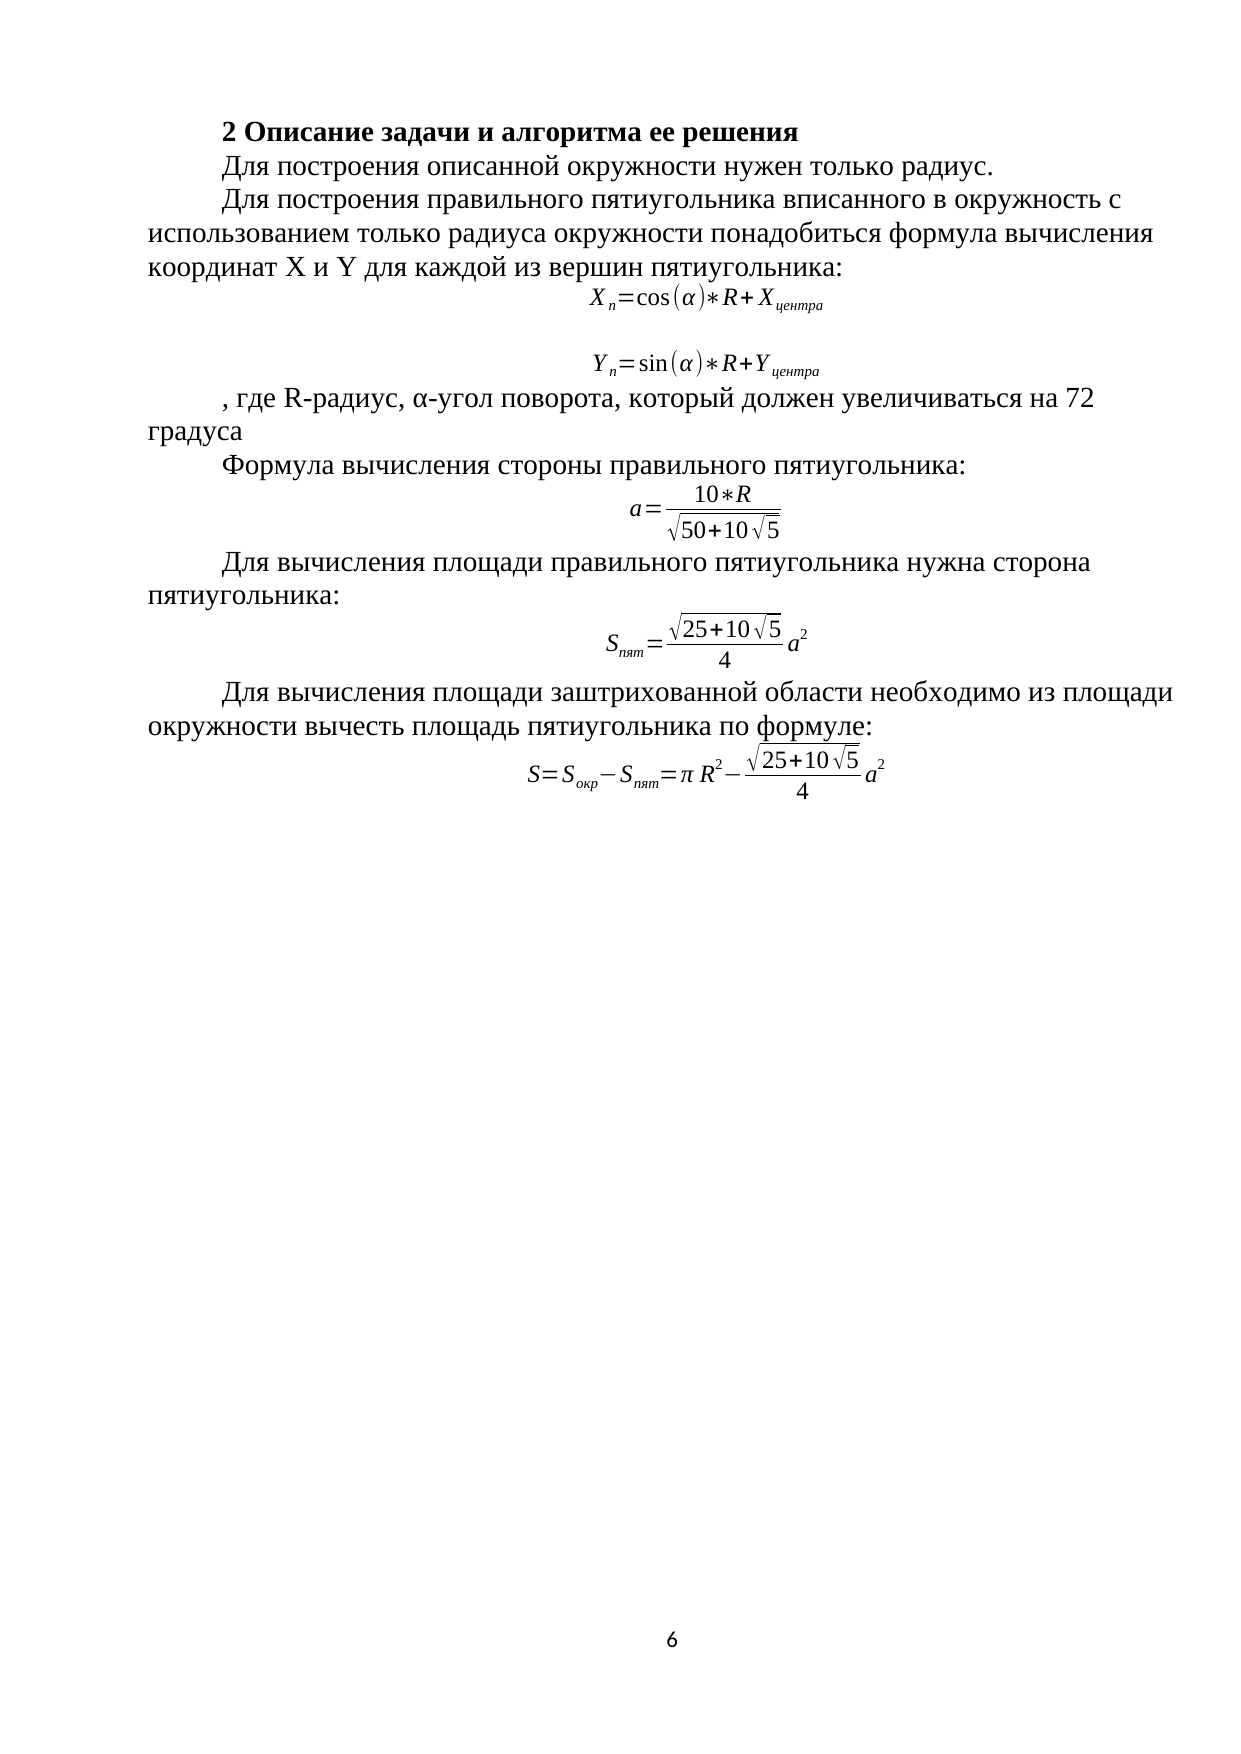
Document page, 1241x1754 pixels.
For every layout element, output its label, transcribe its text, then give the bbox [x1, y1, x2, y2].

list , где R-радиус, α-угол поворота, который должен увеличиваться на 72 градуса [148, 380, 1190, 447]
list Формула вычисления стороны правильного пятиугольника: [148, 447, 1190, 480]
list Для построения правильного пятиугольника вписанного в окружность с использованием только радиуса окружности понадобиться формула вычисления координат X и Y для каждой из вершин пятиугольника: [148, 182, 1190, 282]
list Для вычисления площади заштрихованной области необходимо из площади окружности вычесть площадь пятиугольника по формуле: [148, 674, 1190, 742]
list Для вычисления площади правильного пятиугольника нужна сторона пятиугольника: [148, 544, 1190, 611]
list Для построения описанной окружности нужен только радиус. [148, 148, 1190, 182]
list 2 Описание задачи и алгоритма ее решения [148, 114, 1190, 148]
